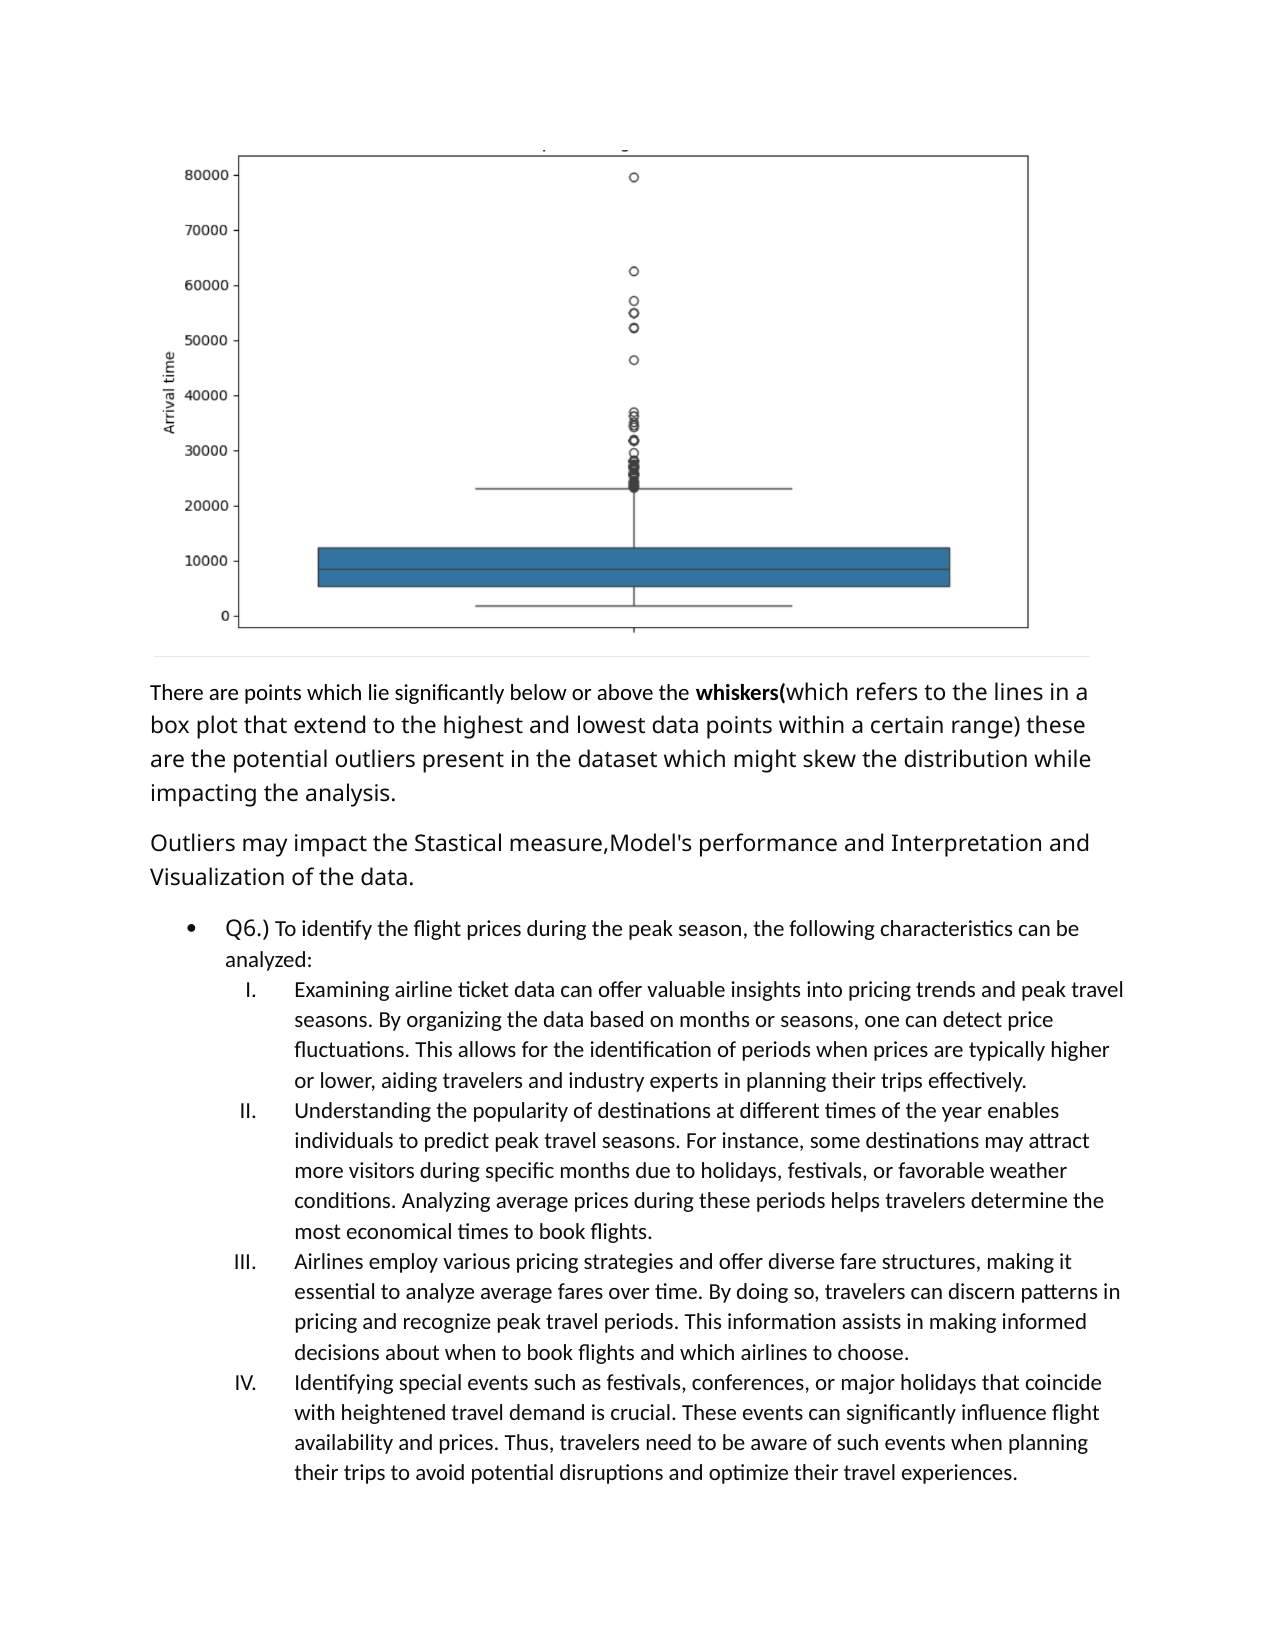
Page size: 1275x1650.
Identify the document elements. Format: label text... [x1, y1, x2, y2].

picture [150, 150, 1091, 657]
text There are points which lie significantly below or above the whiskers(which refers to the lines in a box plot that extend to the highest and lowest data points within a certain range) these are the potential outliers present in the dataset which might skew the distribution while impacting the analysis. [150, 676, 1125, 808]
list Understanding the popularity of destinations at different times of the year enables individuals to predict peak travel seasons. For instance, some destinations may attract more visitors during specific months due to holidays, festivals, or favorable weather conditions. Analyzing average prices during these periods helps travelers determine the most economical times to book flights. [257, 1096, 1125, 1245]
list Examining airline ticket data can offer valuable insights into pricing trends and peak travel seasons. By organizing the data based on months or seasons, one can detect price fluctuations. This allows for the identification of periods when prices are typically higher or lower, aiding travelers and industry experts in planning their trips effectively. [257, 975, 1125, 1094]
text Outliers may impact the Stastical measure,Model's performance and Interpretation and Visualization of the data. [150, 827, 1125, 892]
list Airlines employ various pricing strategies and offer diverse fare structures, making it essential to analyze average fares over time. By doing so, travelers can discern patterns in pricing and recognize peak travel periods. This information assists in making informed decisions about when to book flights and which airlines to choose. [257, 1247, 1125, 1366]
list Identifying special events such as festivals, conferences, or major holidays that coincide with heightened travel demand is crucial. These events can significantly influence flight availability and prices. Thus, travelers need to be aware of such events when planning their trips to avoid potential disruptions and optimize their travel experiences. [257, 1368, 1125, 1487]
list Q6.) To identify the flight prices during the peak season, the following characteristics can be analyzed: [187, 912, 1125, 973]
